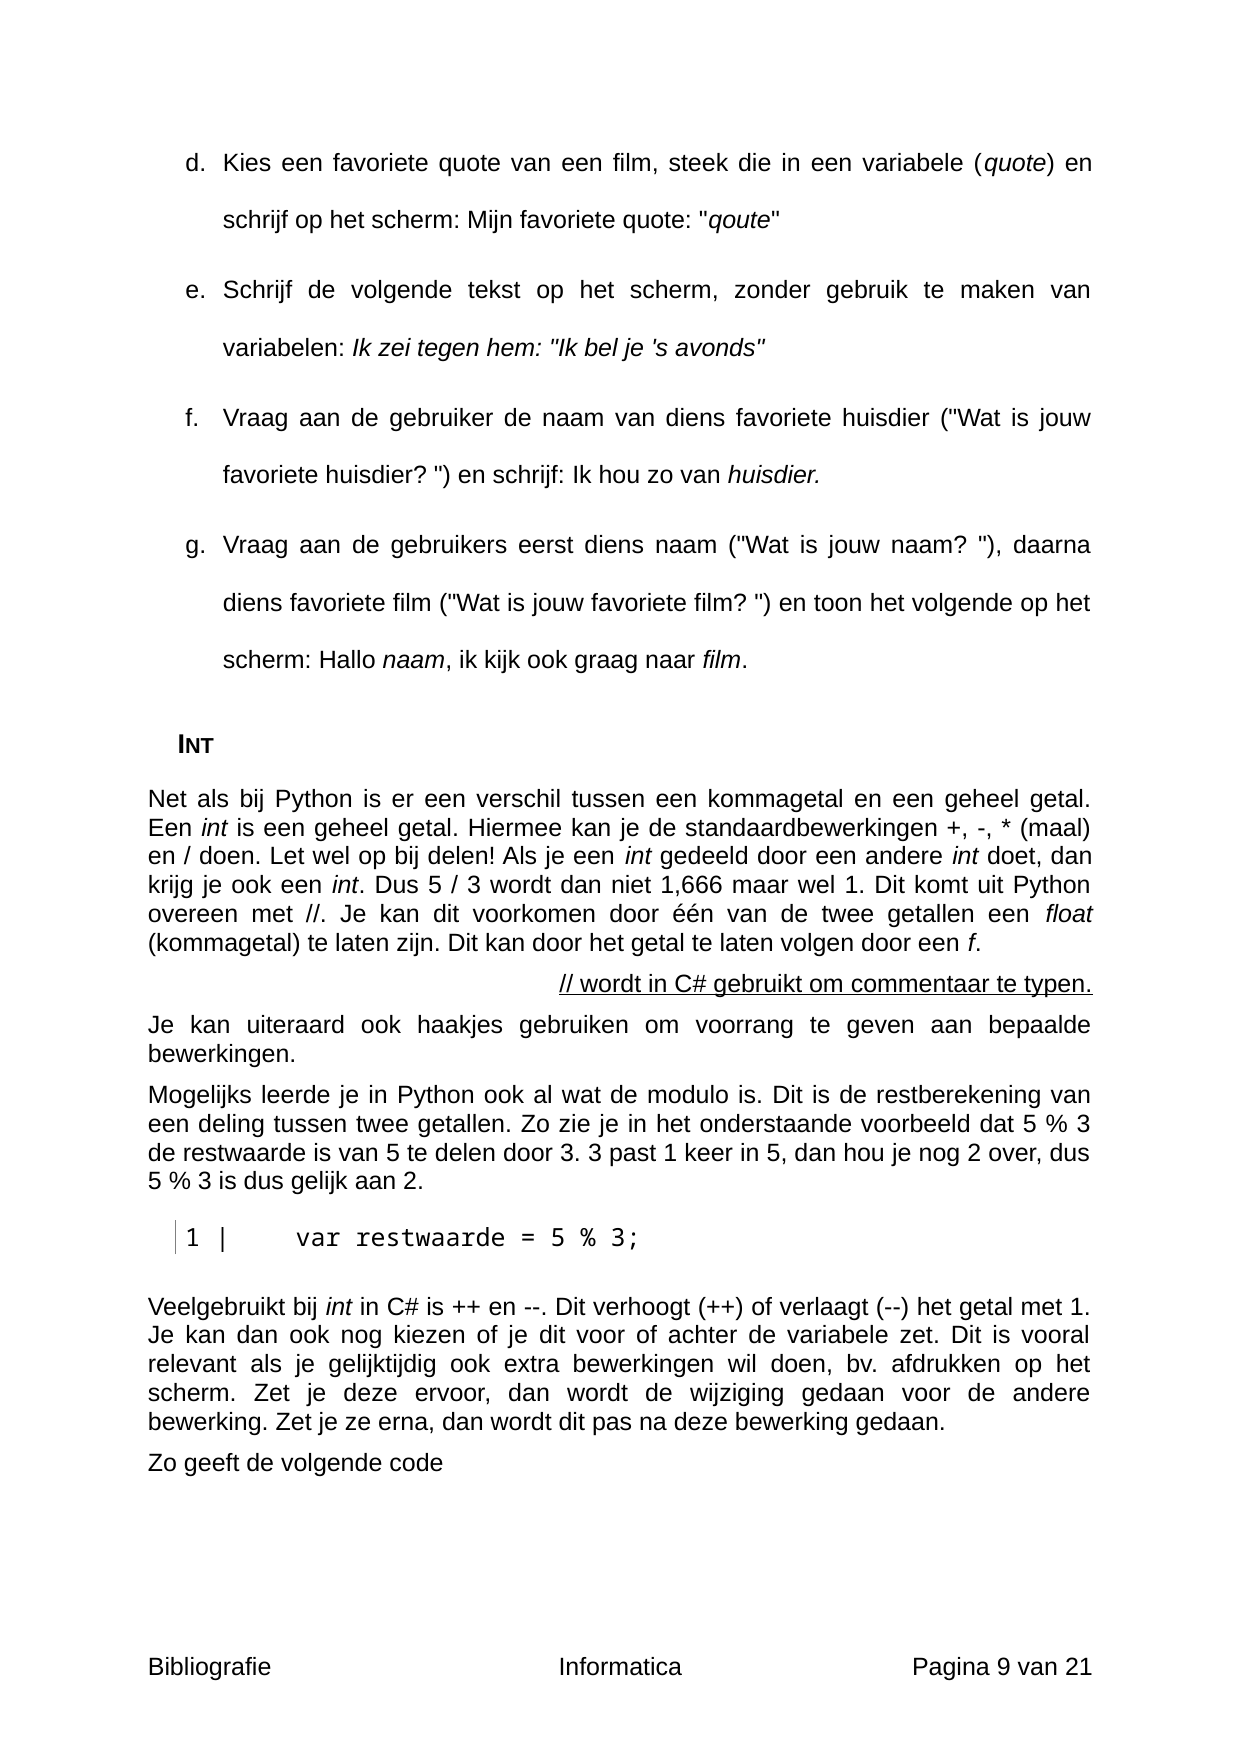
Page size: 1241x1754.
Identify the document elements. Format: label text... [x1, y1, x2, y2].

text Veelgebruikt bij int in C# is ++ en --. Dit verhoogt (++) of verlaagt (--) het getal met 1. Je kan dan ook nog kiezen of je dit voor of achter de variabele zet. Dit is vooral relevant als je gelijktijdig ook extra bewerkingen wil doen, bv. afdrukken op het scherm. Zet je deze ervoor, dan wordt de wijziging gedaan voor de andere bewerking. Zet je ze erna, dan wordt dit pas na deze bewerking gedaan. [148, 1292, 1093, 1435]
text // wordt in C# gebruikt om commentaar te typen. [325, 969, 1093, 998]
text Mogelijks leerde je in Python ook al wat de modulo is. Dit is de restberekening van een deling tussen twee getallen. Zo zie je in het onderstaande voorbeeld dat 5 % 3 de restwaarde is van 5 te delen door 3. 3 past 1 keer in 5, dan hou je nog 2 over, dus 5 % 3 is dus gelijk aan 2. [148, 1080, 1093, 1195]
list Schrijf de volgende tekst op het scherm, zonder gebruik te maken van variabelen: Ik zei tegen hem: "Ik bel je 's avonds" [185, 275, 1093, 361]
text Zo geeft de volgende code [148, 1448, 1093, 1477]
list var restwaarde = 5 % 3; [176, 1220, 1093, 1254]
list Kies een favoriete quote van een film, steek die in een variabele (quote) en schrijf op het scherm: Mijn favoriete quote: "qoute" [185, 148, 1093, 234]
list Vraag aan de gebruikers eerst diens naam ("Wat is jouw naam? "), daarna diens favoriete film ("Wat is jouw favoriete film? ") en toon het volgende op het scherm: Hallo naam, ik kijk ook graag naar film. [185, 530, 1093, 674]
text Je kan uiteraard ook haakjes gebruiken om voorrang te geven aan bepaalde bewerkingen. [148, 1010, 1093, 1068]
subtitle Int [177, 728, 1093, 759]
list Vraag aan de gebruiker de naam van diens favoriete huisdier ("Wat is jouw favoriete huisdier? ") en schrijf: Ik hou zo van huisdier. [185, 403, 1093, 489]
text Net als bij Python is er een verschil tussen een kommagetal en een geheel getal. Een int is een geheel getal. Hiermee kan je de standaardbewerkingen +, -, * (maal) en / doen. Let wel op bij delen! Als je een int gedeeld door een andere int doet, dan krijg je ook een int. Dus 5 / 3 wordt dan niet 1,666 maar wel 1. Dit komt uit Python overeen met //. Je kan dit voorkomen door één van de twee getallen een float (kommagetal) te laten zijn. Dit kan door het getal te laten volgen door een f. [148, 784, 1093, 956]
